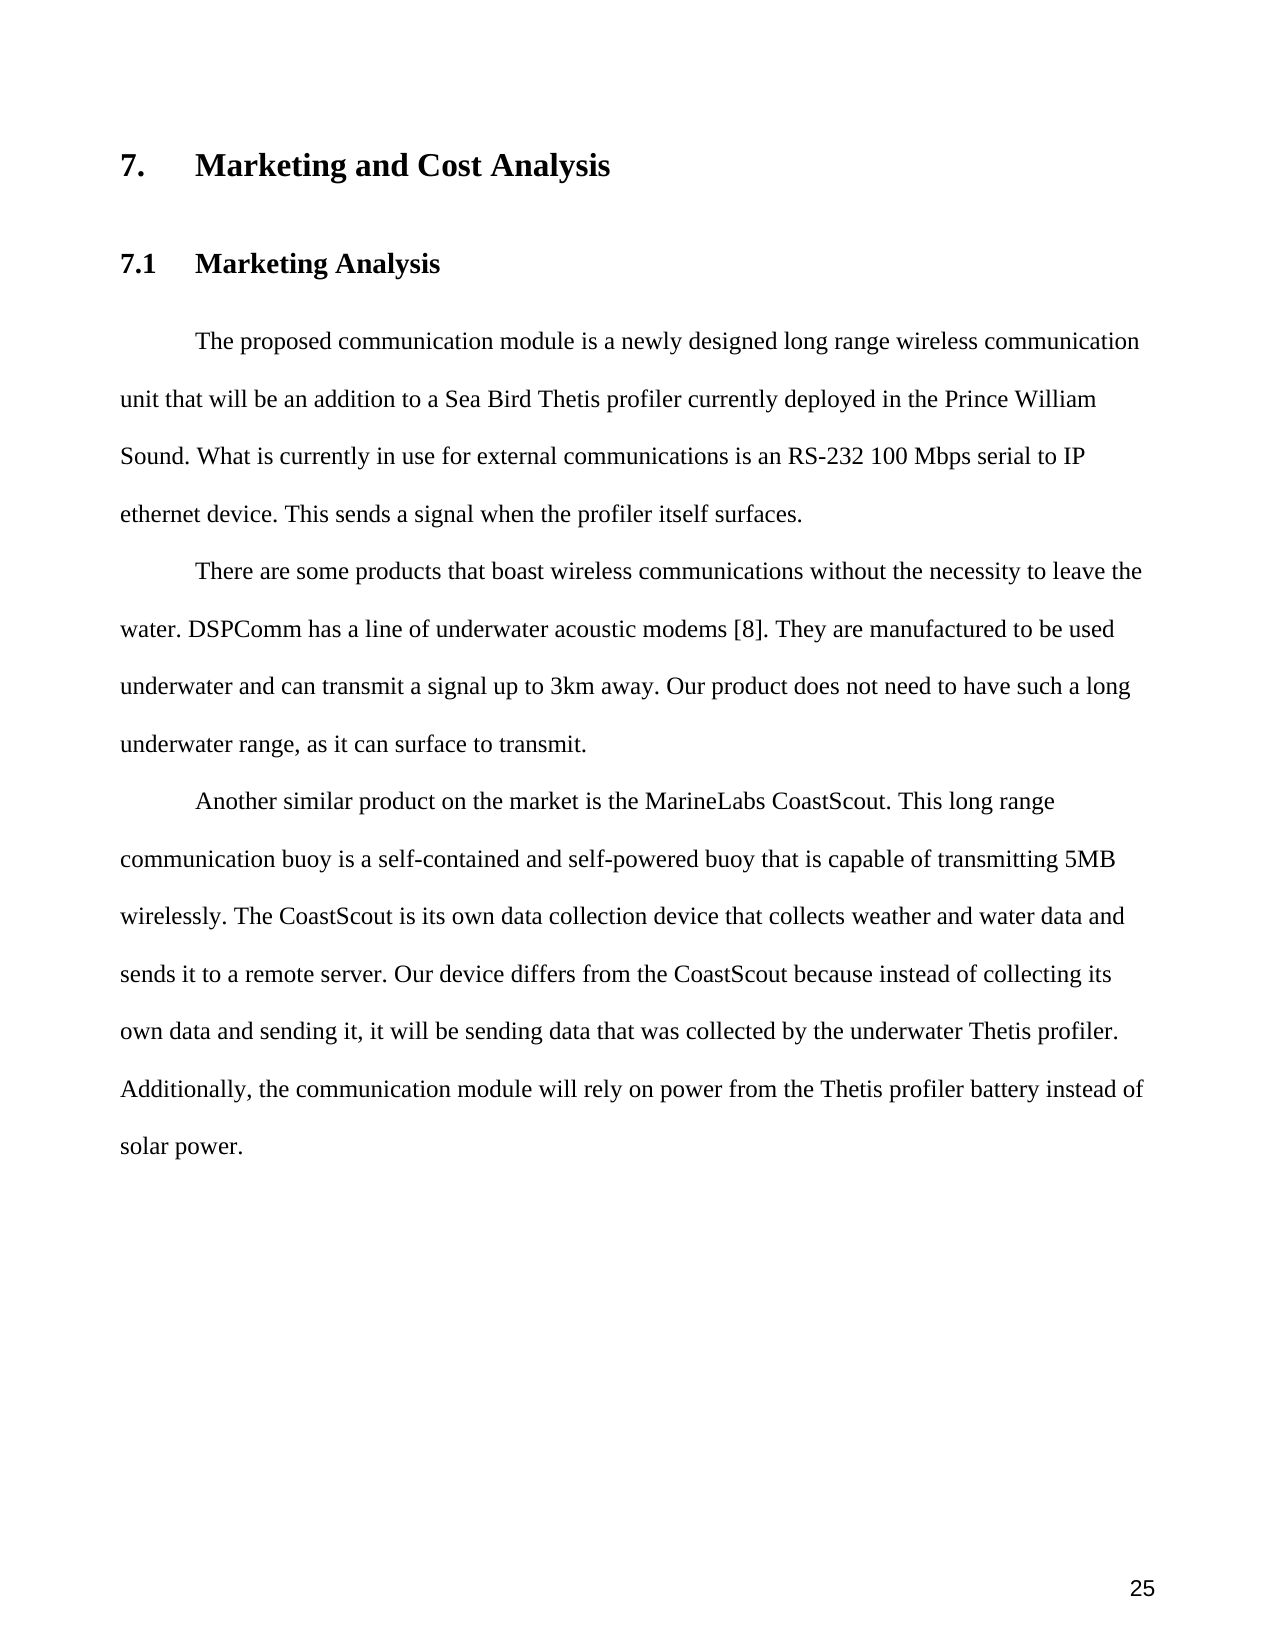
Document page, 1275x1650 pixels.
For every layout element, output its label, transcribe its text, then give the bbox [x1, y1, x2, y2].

text Another similar product on the market is the MarineLabs CoastScout. This long range communication buoy is a self-contained and self-powered buoy that is capable of transmitting 5MB wirelessly. The CoastScout is its own data collection device that collects weather and water data and sends it to a remote server. Our device differs from the CoastScout because instead of collecting its own data and sending it, it will be sending data that was collected by the underwater Thetis profiler. Additionally, the communication module will rely on power from the Thetis profiler battery instead of solar power. [120, 786, 1155, 1160]
text The proposed communication module is a newly designed long range wireless communication unit that will be an addition to a Sea Bird Thetis profiler currently deployed in the Prince William Sound. What is currently in use for external communications is an RS-232 100 Mbps serial to IP ethernet device. This sends a signal when the profiler itself surfaces. [120, 326, 1155, 527]
list Marketing Analysis [120, 247, 1155, 280]
list Marketing and Cost Analysis [120, 145, 1155, 183]
text There are some products that boast wireless communications without the necessity to leave the water. DSPComm has a line of underwater acoustic modems [8]. They are manufactured to be used underwater and can transmit a signal up to 3km away. Our product does not need to have such a long underwater range, as it can surface to transmit. [120, 556, 1155, 757]
